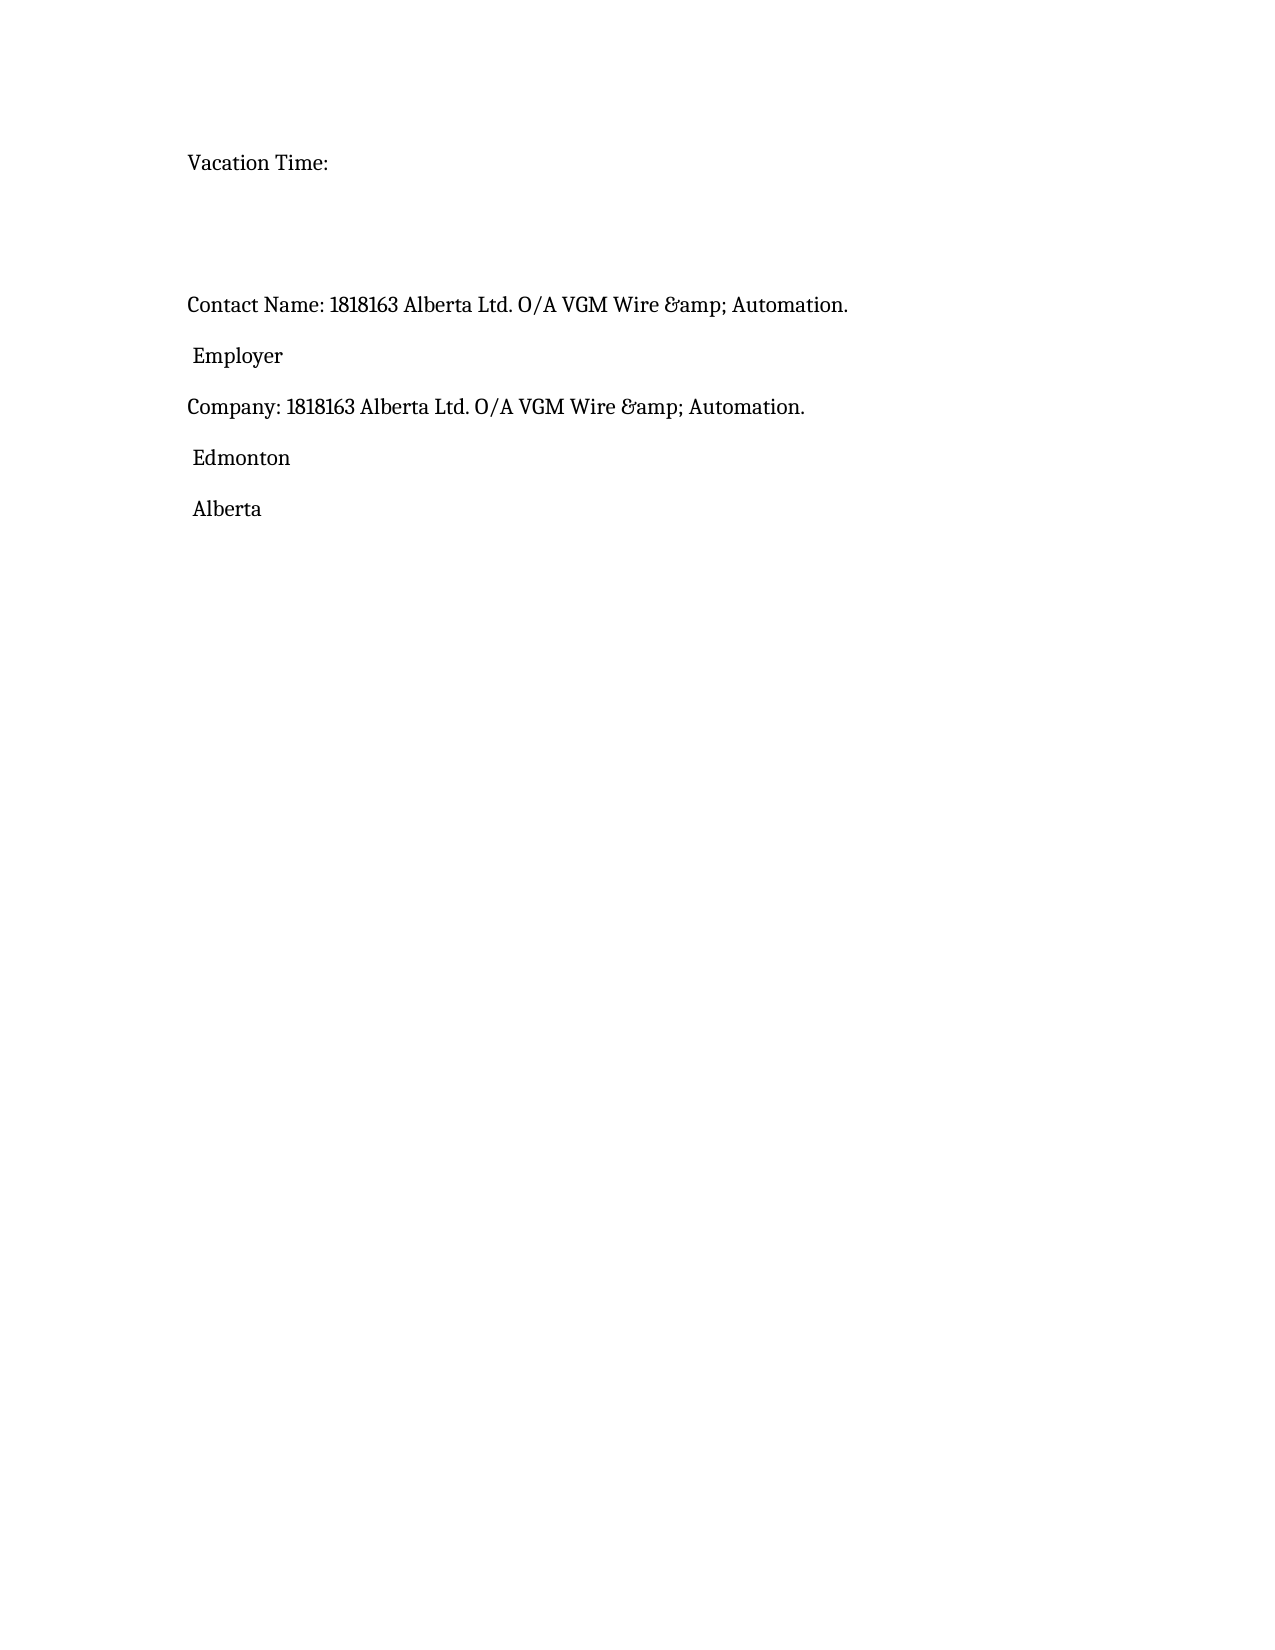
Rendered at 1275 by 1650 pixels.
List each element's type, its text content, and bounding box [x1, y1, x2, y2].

text Alberta [187, 496, 1087, 522]
text Company: 1818163 Alberta Ltd. O/A VGM Wire &amp; Automation. [187, 394, 1087, 420]
text Employer [187, 343, 1087, 369]
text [187, 150, 1087, 267]
text Contact Name: 1818163 Alberta Ltd. O/A VGM Wire &amp; Automation. [187, 292, 1087, 318]
text Edmonton [187, 445, 1087, 471]
